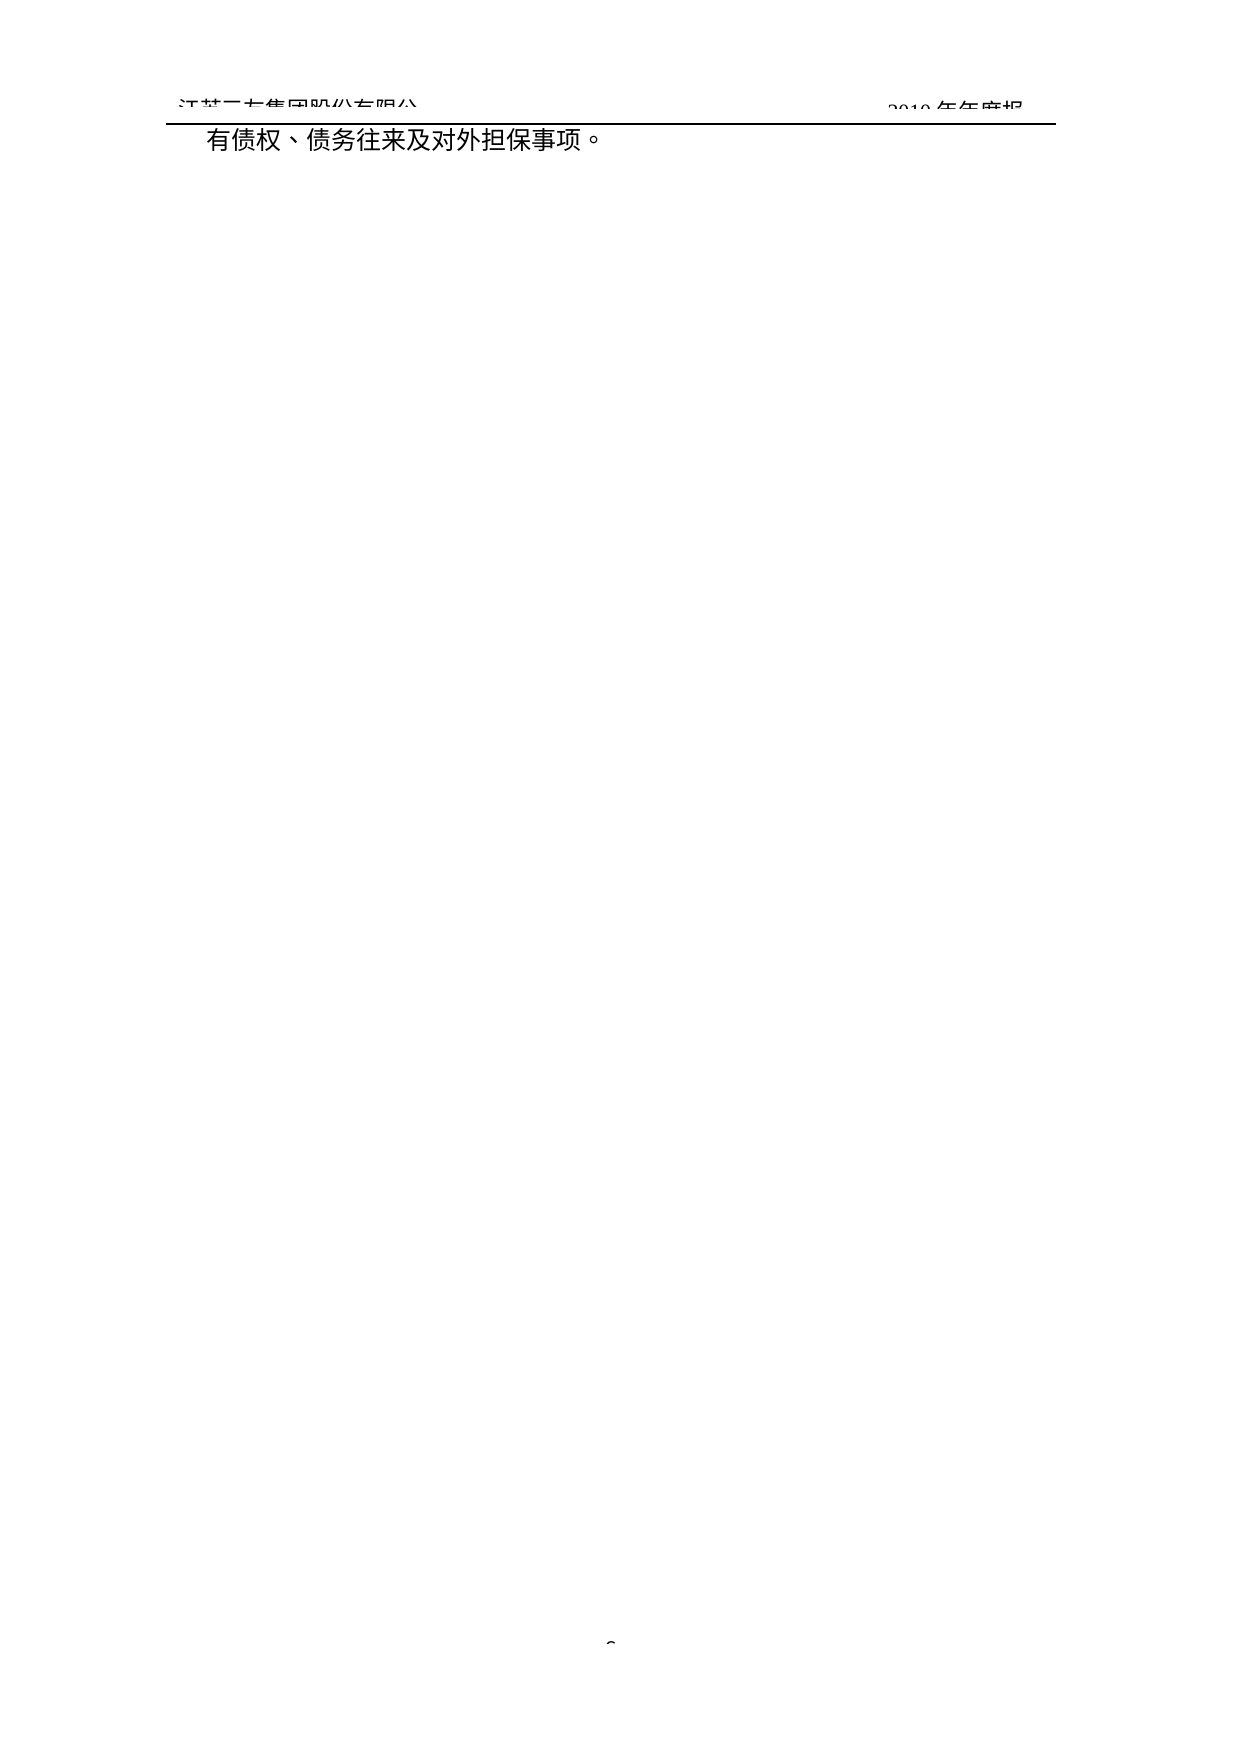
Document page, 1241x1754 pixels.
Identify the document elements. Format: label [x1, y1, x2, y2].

text [206, 123, 1056, 157]
